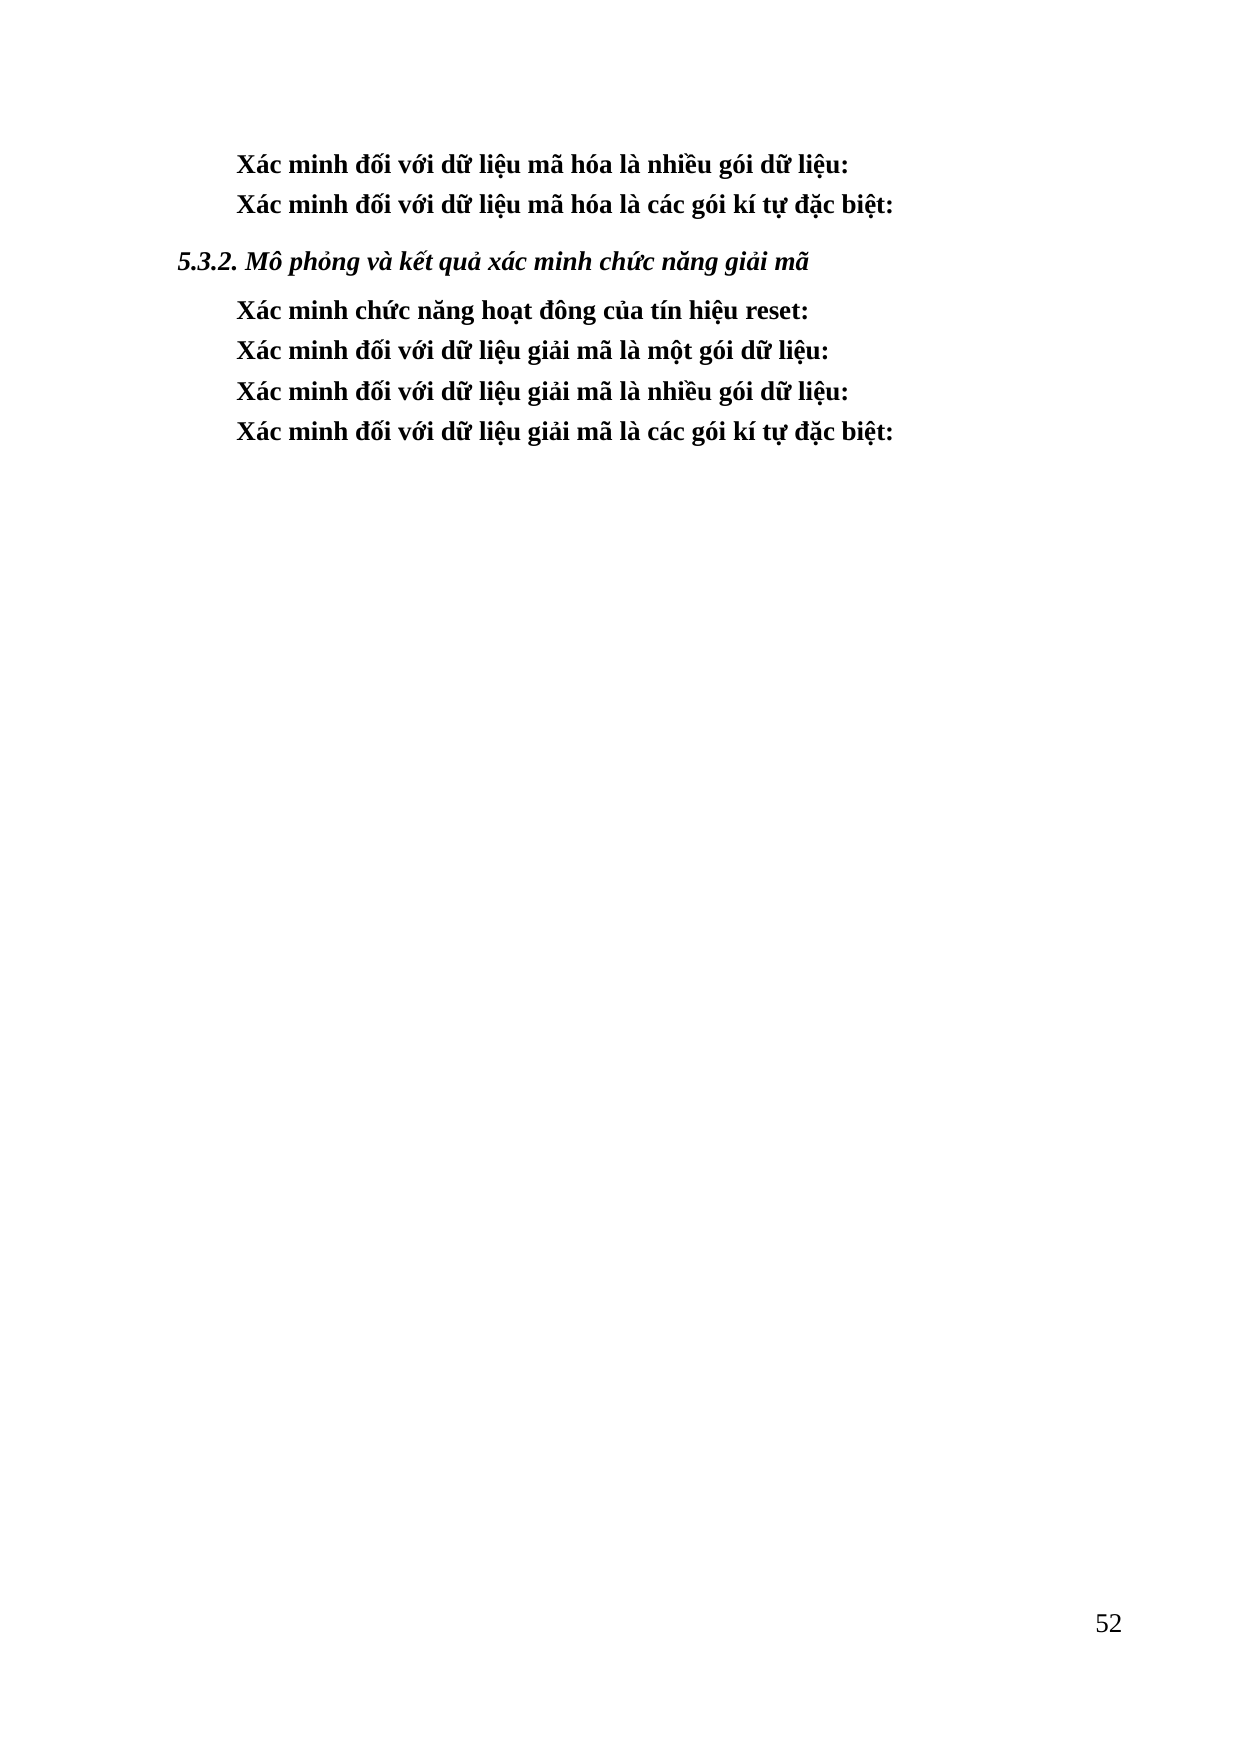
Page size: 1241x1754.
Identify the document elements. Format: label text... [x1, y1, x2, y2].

text Xác minh chức năng hoạt đông của tín hiệu reset: [177, 294, 1122, 325]
text Xác minh đối với dữ liệu mã hóa là các gói kí tự đặc biệt: [177, 188, 1122, 219]
subtitle Mô phỏng và kết quả xác minh chức năng giải mã [177, 245, 1122, 276]
text Xác minh đối với dữ liệu giải mã là các gói kí tự đặc biệt: [177, 415, 1122, 446]
text Xác minh đối với dữ liệu giải mã là một gói dữ liệu: [177, 334, 1122, 366]
text Xác minh đối với dữ liệu giải mã là nhiều gói dữ liệu: [177, 375, 1122, 406]
text Xác minh đối với dữ liệu mã hóa là nhiều gói dữ liệu: [177, 148, 1122, 179]
